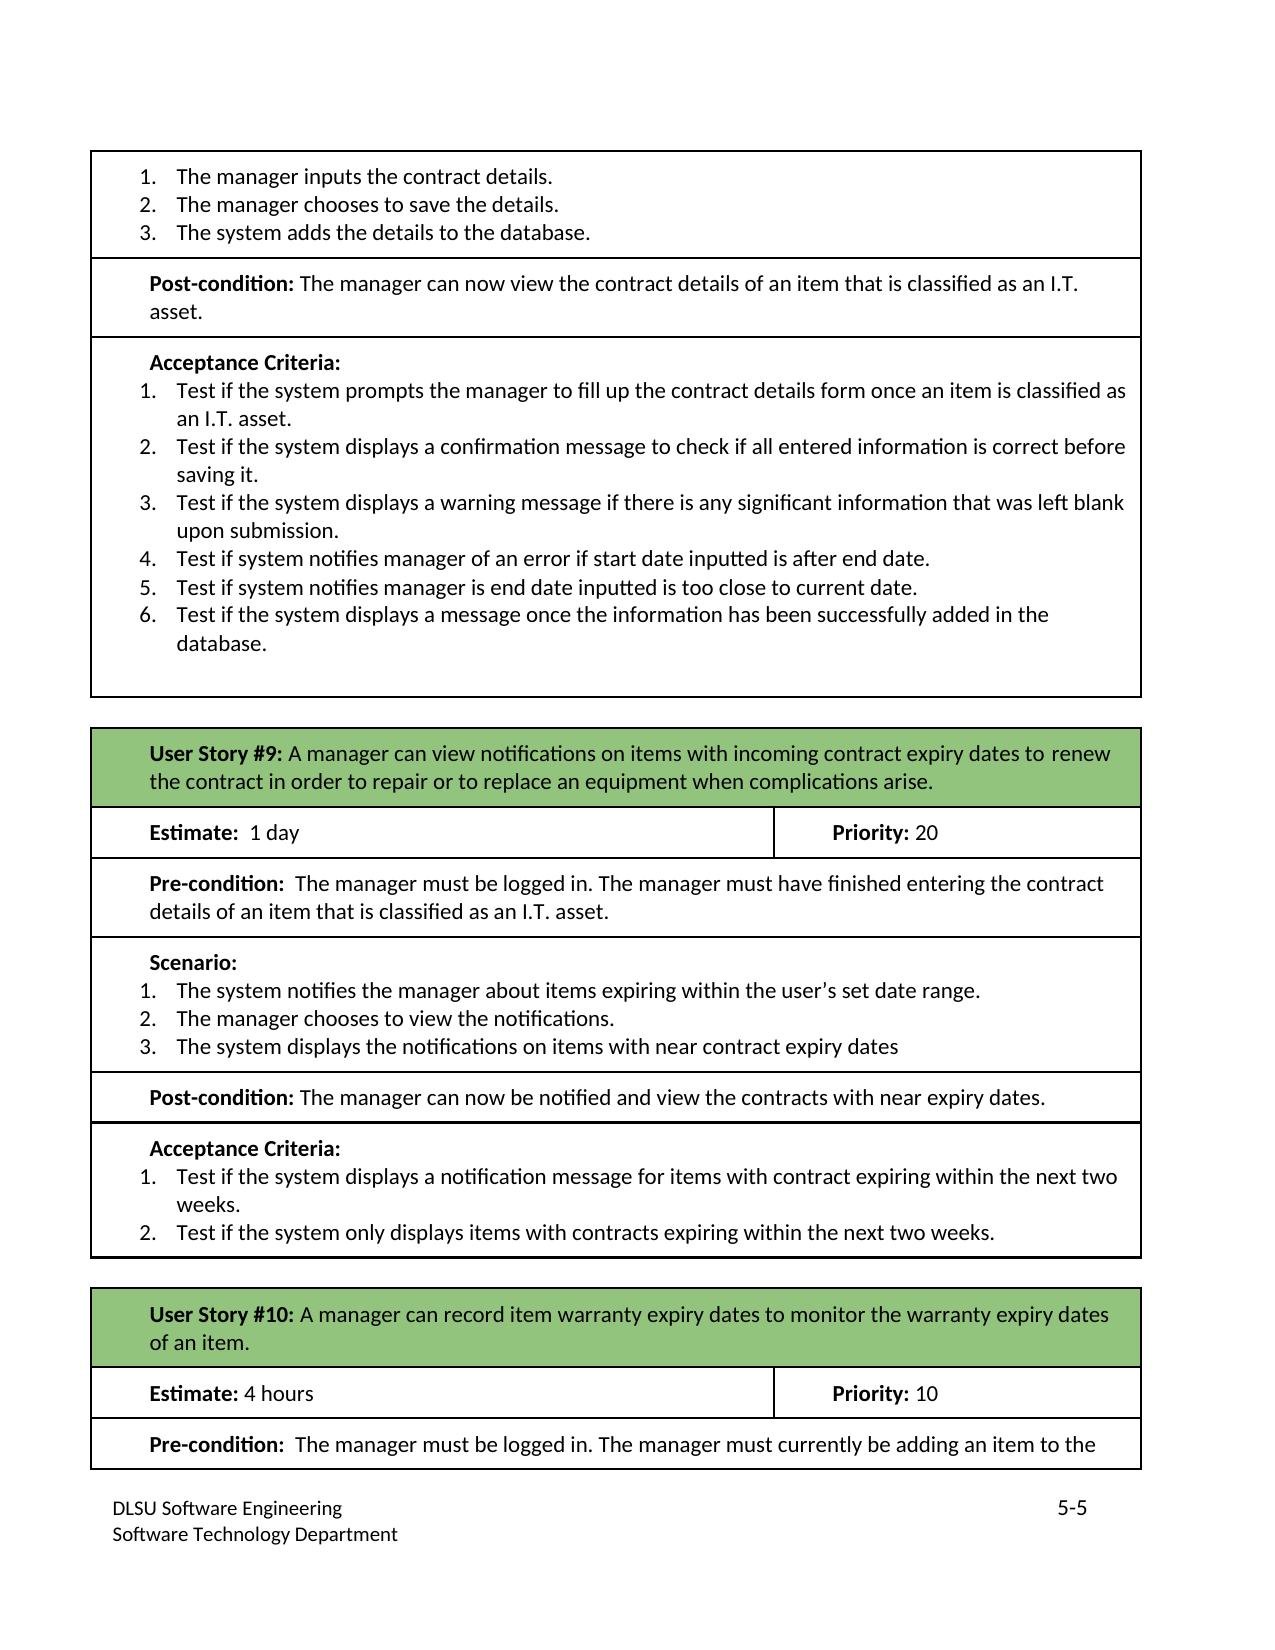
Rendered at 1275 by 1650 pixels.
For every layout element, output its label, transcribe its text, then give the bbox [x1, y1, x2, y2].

table_cell Priority: 10 [775, 1368, 1140, 1417]
table_cell Pre-condition: The manager must be logged in. The manager must currently be adding an item to the inventory. [92, 1419, 1140, 1468]
table_cell Post-condition: The manager can now view the contract details of an item that is classified as an I.T. asset. [92, 259, 1140, 336]
table_cell Scenario: The system notifies the manager about items expiring within the user’s set date range. The manager chooses to view the notifications. The system displays the notifications on items with near contract expiry dates [92, 938, 1140, 1071]
table_cell Pre-condition: The manager must be logged in. The manager must have finished entering the contract details of an item that is classified as an I.T. asset. [92, 859, 1140, 936]
table_cell Acceptance Criteria: Test if the system prompts the manager to fill up the contract details form once an item is classified as an I.T. asset. Test if the system displays a confirmation message to check if all entered information is correct before saving it. Test if the system displays a warning message if there is any significant information that was left blank upon submission. Test if system notifies manager of an error if start date inputted is after end date. Test if system notifies manager is end date inputted is too close to current date. Test if the system displays a message once the information has been successfully added in the database. [92, 338, 1140, 696]
table_cell Estimate: 4 hours [92, 1368, 773, 1417]
table_cell Scenario: The manager inputs the contract details. The manager chooses to save the details. The system adds the details to the database. [92, 152, 1140, 257]
table_cell Estimate: 1 day [92, 808, 773, 857]
table_cell Post-condition: The manager can now be notified and view the contracts with near expiry dates. [92, 1073, 1140, 1121]
table_header User Story #9: A manager can view notifications on items with incoming contract expiry dates to renew the contract in order to repair or to replace an equipment when complications arise. [92, 729, 1140, 806]
table_cell Priority: 20 [775, 808, 1140, 857]
table_header User Story #10: A manager can record item warranty expiry dates to monitor the warranty expiry dates of an item. [92, 1289, 1140, 1366]
table_cell Acceptance Criteria: Test if the system displays a notification message for items with contract expiring within the next two weeks. Test if the system only displays items with contracts expiring within the next two weeks. [92, 1124, 1140, 1256]
